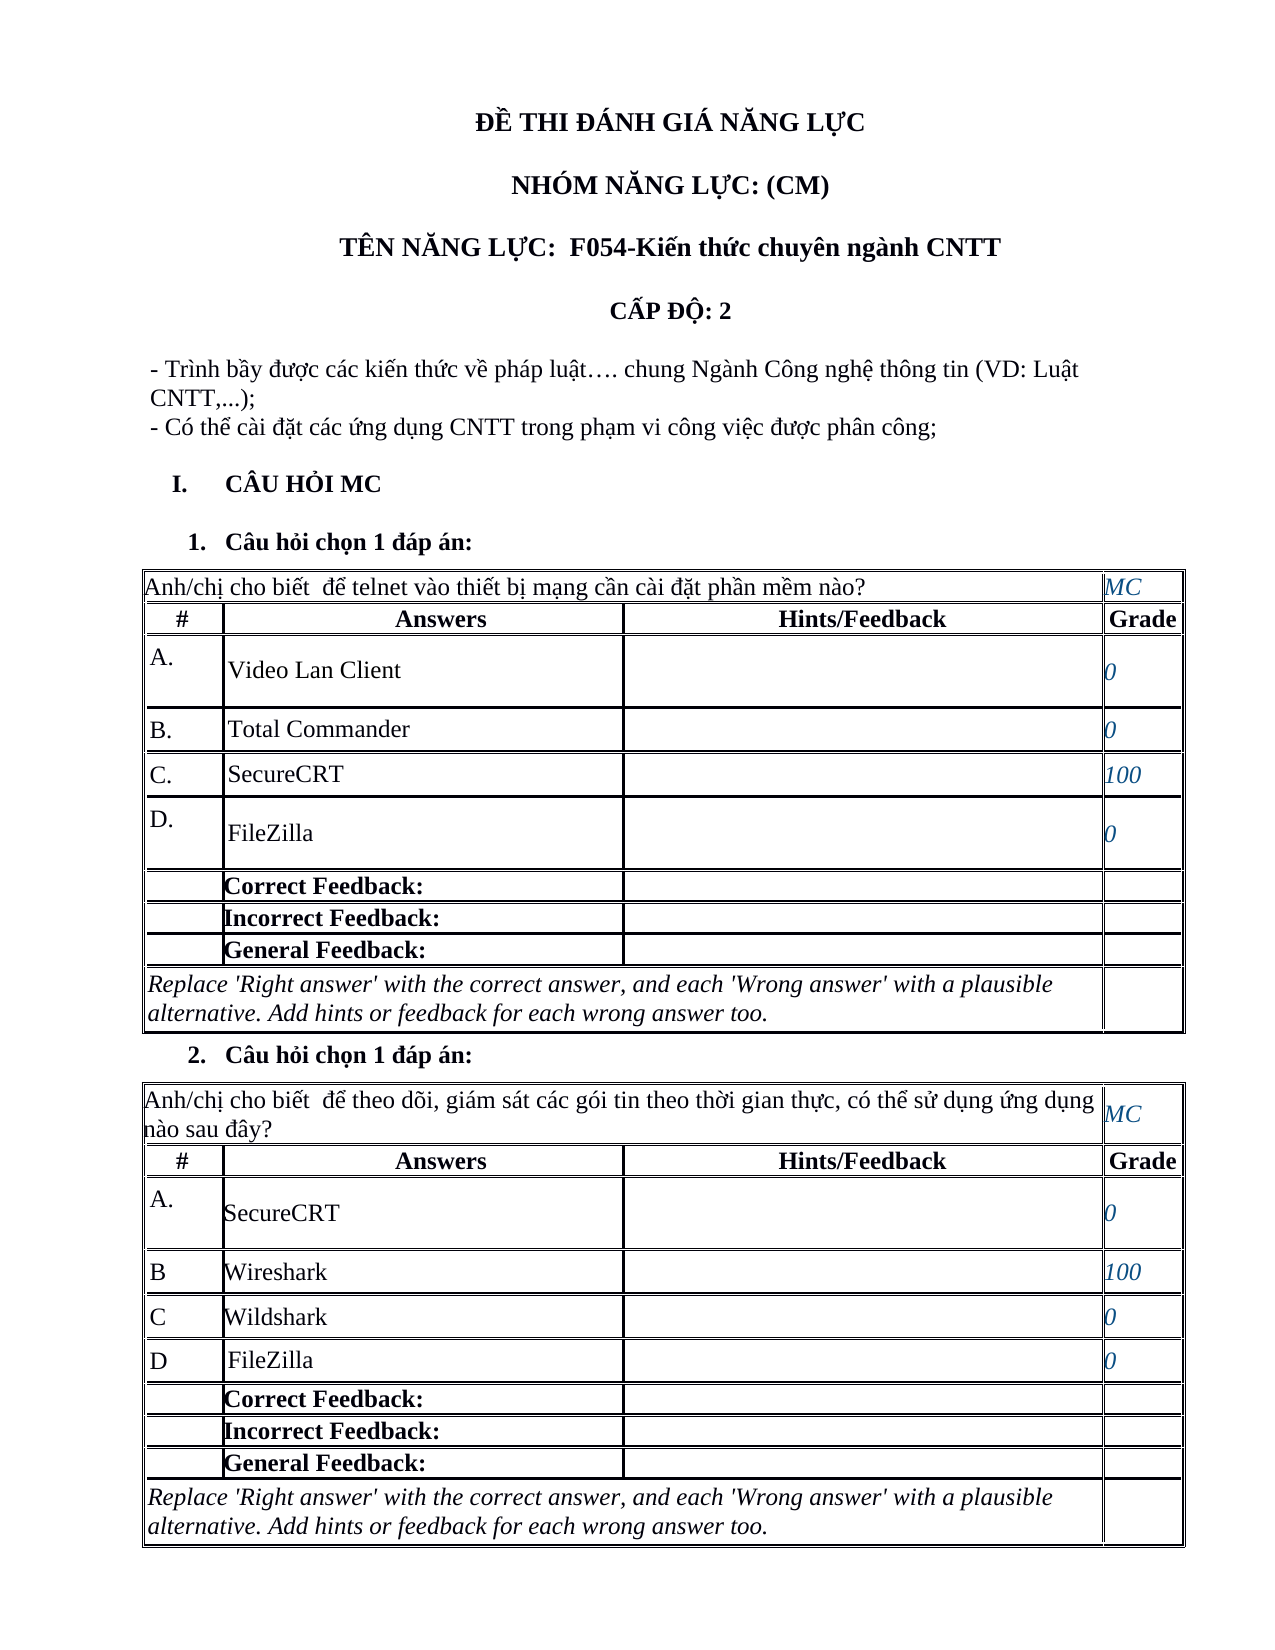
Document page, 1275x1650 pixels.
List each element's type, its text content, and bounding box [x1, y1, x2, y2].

list Câu hỏi chọn 1 đáp án: [187, 1041, 1191, 1069]
table_cell Incorrect Feedback: [225, 904, 622, 932]
table_cell [145, 1381, 222, 1413]
table_cell [145, 750, 222, 795]
table_cell 0 [1105, 1175, 1183, 1248]
table_cell [625, 709, 1102, 750]
table_cell Grade [1105, 1143, 1183, 1174]
table_cell FileZilla [225, 798, 622, 868]
table_cell [625, 636, 1102, 706]
table_cell [1104, 1477, 1182, 1544]
table_cell [1105, 1381, 1183, 1413]
title TÊN NĂNG LỰC: F054-Kiến thức chuyên ngành CNTT [150, 229, 1191, 262]
table_cell [1105, 932, 1182, 964]
table_cell B [143, 1248, 223, 1292]
table_cell [145, 900, 222, 932]
table_cell [625, 872, 1102, 900]
table_cell [625, 1296, 1102, 1337]
table_cell [143, 633, 223, 706]
table_cell FileZilla [225, 1340, 622, 1381]
table_header MC [1104, 572, 1182, 601]
table_cell 100 [1104, 1248, 1184, 1292]
table_cell [625, 1178, 1102, 1248]
table_cell 0 [1105, 706, 1182, 750]
table_cell # [145, 1143, 222, 1174]
title CẤP ĐỘ: 2 [150, 292, 1191, 325]
table_cell [625, 1385, 1102, 1413]
table_cell Incorrect Feedback: [225, 1417, 622, 1445]
table_cell [1105, 900, 1183, 932]
table_cell Total Commander [225, 709, 622, 750]
list Câu hỏi chọn 1 đáp án: [187, 527, 1191, 556]
table_cell [625, 1449, 1102, 1477]
table_cell [625, 904, 1102, 932]
table_cell Hints/Feedback [625, 604, 1102, 633]
table_cell Replace 'Right answer' with the correct answer, and each 'Wrong answer' with a plausible alternative. Add hints or feedback for each wrong answer too. [145, 964, 1104, 1031]
table_cell [145, 1413, 222, 1445]
title - Trình bầy được các kiến thức về pháp luật…. chung Ngành Công nghệ thông tin (VD: Luật CNTT,...); - Có thể cài đặt các ứng dụng CNTT trong phạm vi công việc được phân công; [150, 354, 1191, 440]
table_cell Hints/Feedback [625, 1146, 1102, 1174]
table_cell [625, 1417, 1102, 1445]
table_cell [145, 706, 222, 750]
title CÂU HỎI MC [187, 469, 1191, 498]
table_cell Answers [225, 1146, 622, 1174]
table_cell Correct Feedback: [225, 872, 622, 900]
table_cell 0 [1105, 1292, 1183, 1337]
table_cell [625, 754, 1102, 795]
table_cell [145, 932, 222, 964]
table_cell General Feedback: [225, 1449, 622, 1477]
table_cell # [143, 601, 223, 633]
table_cell [145, 795, 222, 868]
table_header Anh/chị cho biết để theo dõi, giám sát các gói tin theo thời gian thực, có thể sử dụng ứng dụng nào sau đây? [145, 1085, 1104, 1142]
title NHÓM NĂNG LỰC: (CM) [150, 167, 1191, 200]
table_cell [625, 1251, 1102, 1292]
table_cell Wireshark [225, 1251, 622, 1292]
table_cell [145, 868, 222, 900]
table_cell Wildshark [225, 1296, 622, 1337]
table_cell SecureCRT [225, 1178, 622, 1248]
title ĐỀ THI ĐÁNH GIÁ NĂNG LỰC [150, 104, 1191, 137]
table_cell D [143, 1337, 223, 1381]
table_cell 0 [1104, 1337, 1184, 1381]
table_cell [1105, 868, 1183, 900]
table_cell [1104, 964, 1183, 1031]
table_cell 0 [1105, 795, 1182, 868]
table_cell Correct Feedback: [225, 1385, 622, 1413]
table_cell 100 [1105, 750, 1183, 795]
table_cell Grade [1104, 601, 1184, 633]
table_cell [1105, 1445, 1183, 1477]
table_cell General Feedback: [225, 935, 622, 964]
table_cell C [145, 1292, 222, 1337]
table_cell Video Lan Client [225, 636, 622, 706]
table_cell [625, 798, 1102, 868]
table_header MC [1104, 1085, 1182, 1142]
table_cell SecureCRT [225, 754, 622, 795]
table_cell 0 [1104, 633, 1184, 706]
table_header Anh/chị cho biết để telnet vào thiết bị mạng cần cài đặt phần mềm nào? [145, 572, 1104, 601]
table_cell Replace 'Right answer' with the correct answer, and each 'Wrong answer' with a plausible alternative. Add hints or feedback for each wrong answer too. [145, 1477, 1104, 1544]
table_cell Answers [225, 604, 622, 633]
table_cell [625, 1340, 1102, 1381]
table_cell [625, 935, 1102, 964]
table_cell [145, 1175, 222, 1248]
table_cell [1105, 1413, 1183, 1445]
table_cell [145, 1445, 222, 1477]
